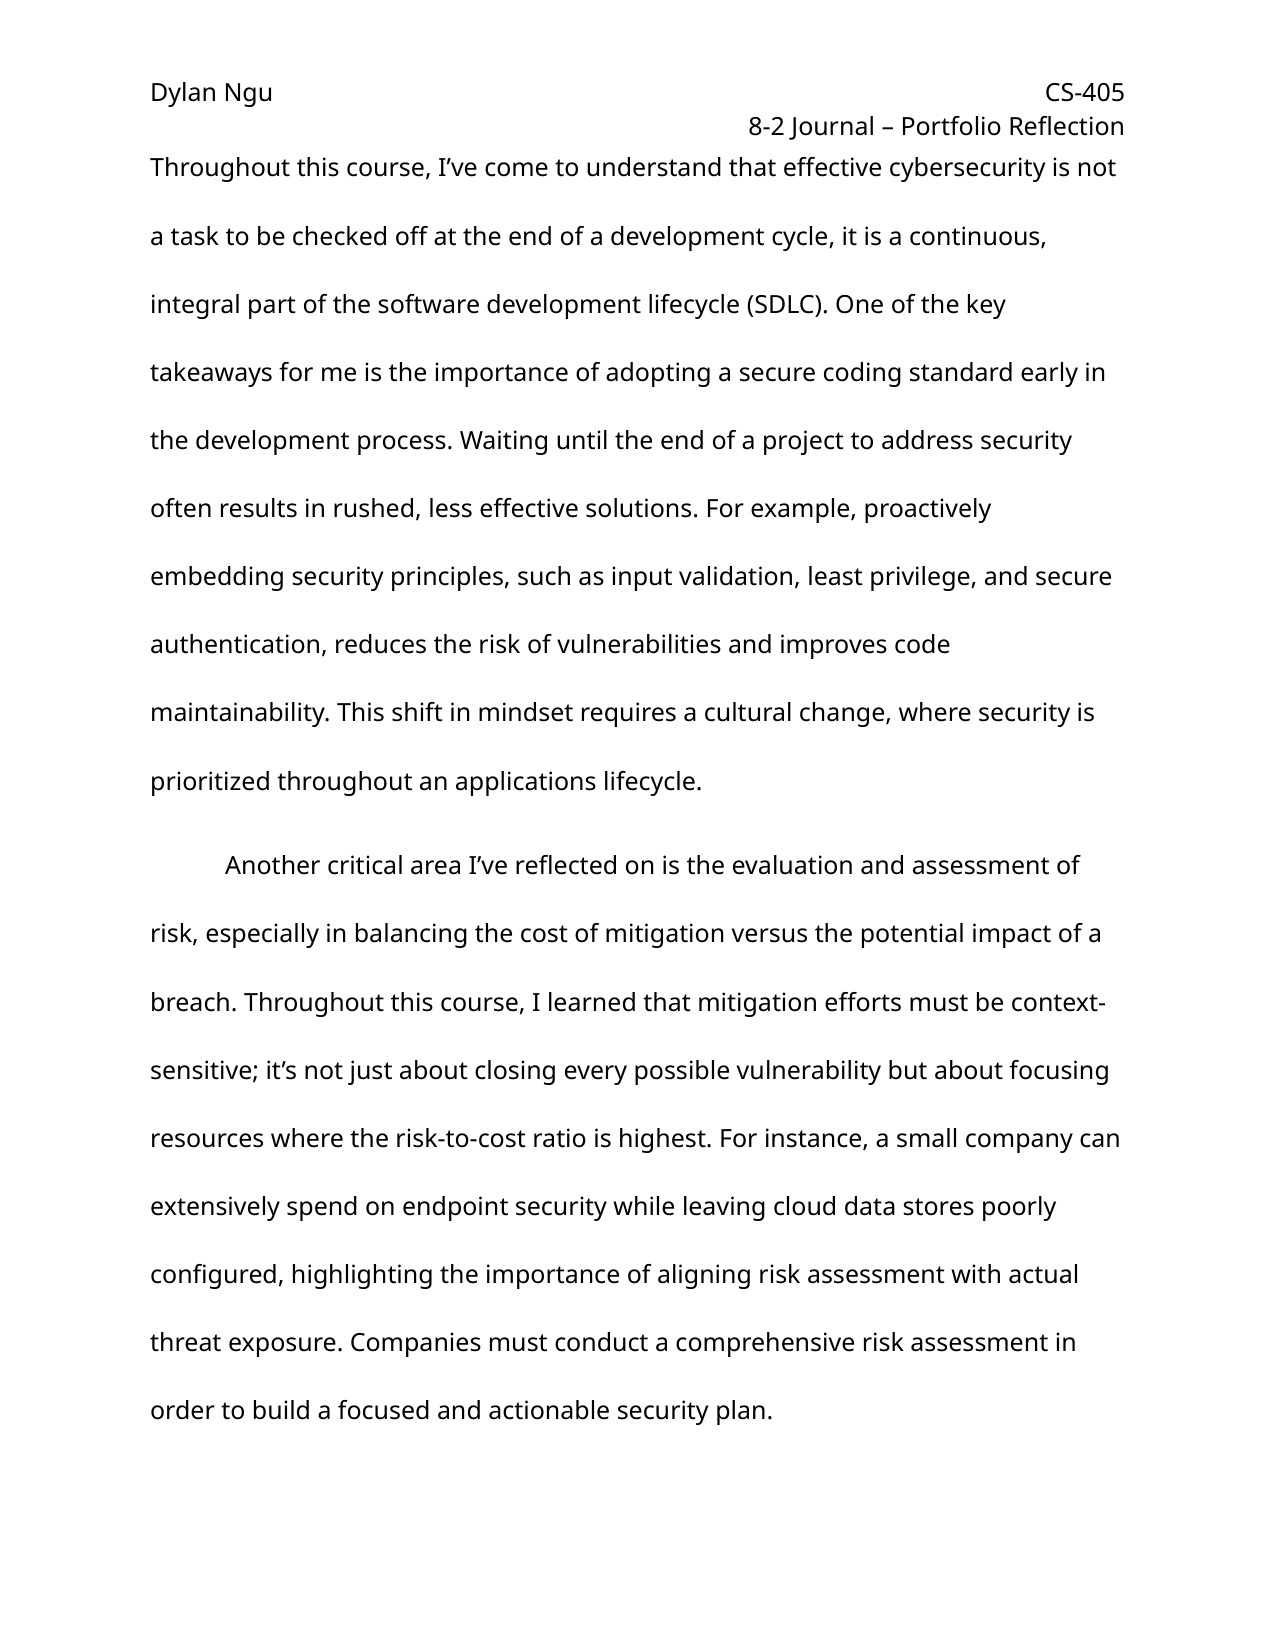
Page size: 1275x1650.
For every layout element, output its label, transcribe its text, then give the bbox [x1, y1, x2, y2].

text Another critical area I’ve reflected on is the evaluation and assessment of risk, especially in balancing the cost of mitigation versus the potential impact of a breach. Throughout this course, I learned that mitigation efforts must be context-sensitive; it’s not just about closing every possible vulnerability but about focusing resources where the risk-to-cost ratio is highest. For instance, a small company can extensively spend on endpoint security while leaving cloud data stores poorly configured, highlighting the importance of aligning risk assessment with actual threat exposure. Companies must conduct a comprehensive risk assessment in order to build a focused and actionable security plan. [150, 848, 1125, 1427]
text Throughout this course, I’ve come to understand that effective cybersecurity is not a task to be checked off at the end of a development cycle, it is a continuous, integral part of the software development lifecycle (SDLC). One of the key takeaways for me is the importance of adopting a secure coding standard early in the development process. Waiting until the end of a project to address security often results in rushed, less effective solutions. For example, proactively embedding security principles, such as input validation, least privilege, and secure authentication, reduces the risk of vulnerabilities and improves code maintainability. This shift in mindset requires a cultural change, where security is prioritized throughout an applications lifecycle. [150, 150, 1125, 797]
